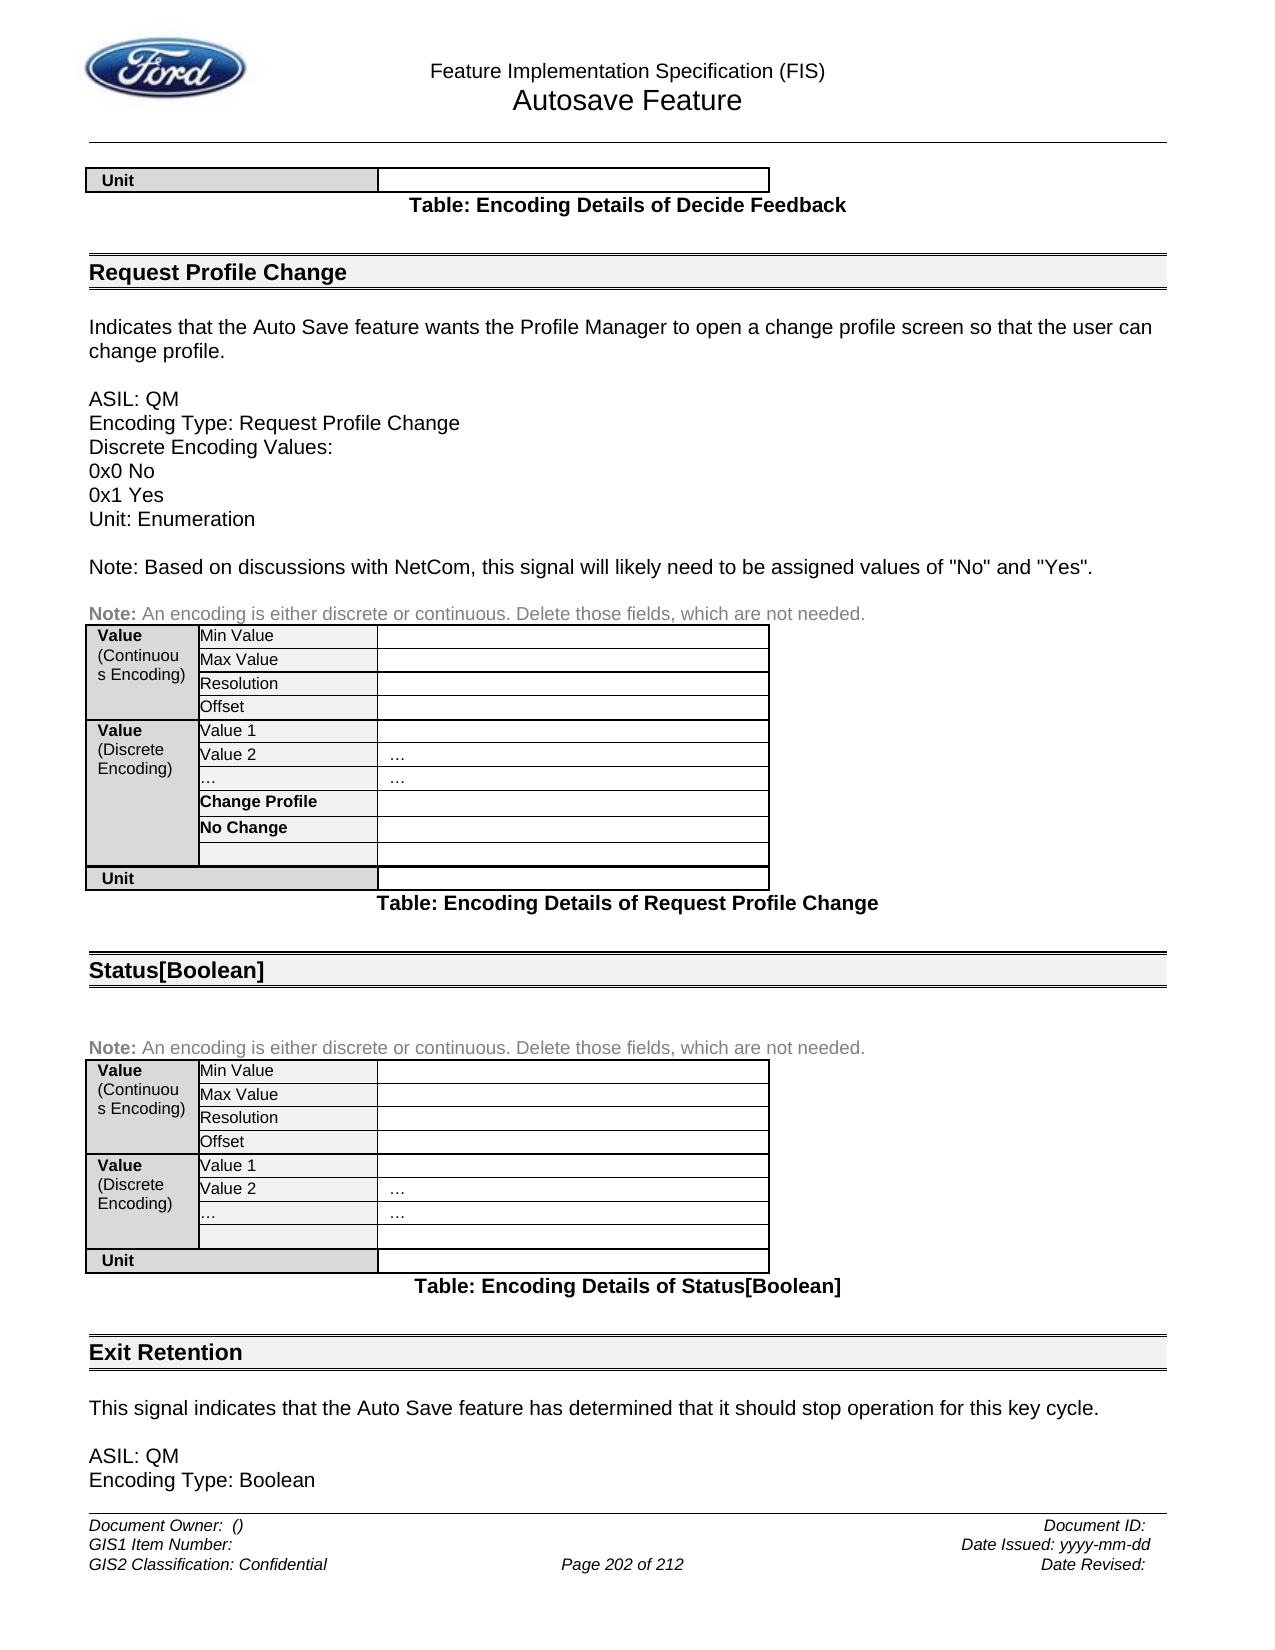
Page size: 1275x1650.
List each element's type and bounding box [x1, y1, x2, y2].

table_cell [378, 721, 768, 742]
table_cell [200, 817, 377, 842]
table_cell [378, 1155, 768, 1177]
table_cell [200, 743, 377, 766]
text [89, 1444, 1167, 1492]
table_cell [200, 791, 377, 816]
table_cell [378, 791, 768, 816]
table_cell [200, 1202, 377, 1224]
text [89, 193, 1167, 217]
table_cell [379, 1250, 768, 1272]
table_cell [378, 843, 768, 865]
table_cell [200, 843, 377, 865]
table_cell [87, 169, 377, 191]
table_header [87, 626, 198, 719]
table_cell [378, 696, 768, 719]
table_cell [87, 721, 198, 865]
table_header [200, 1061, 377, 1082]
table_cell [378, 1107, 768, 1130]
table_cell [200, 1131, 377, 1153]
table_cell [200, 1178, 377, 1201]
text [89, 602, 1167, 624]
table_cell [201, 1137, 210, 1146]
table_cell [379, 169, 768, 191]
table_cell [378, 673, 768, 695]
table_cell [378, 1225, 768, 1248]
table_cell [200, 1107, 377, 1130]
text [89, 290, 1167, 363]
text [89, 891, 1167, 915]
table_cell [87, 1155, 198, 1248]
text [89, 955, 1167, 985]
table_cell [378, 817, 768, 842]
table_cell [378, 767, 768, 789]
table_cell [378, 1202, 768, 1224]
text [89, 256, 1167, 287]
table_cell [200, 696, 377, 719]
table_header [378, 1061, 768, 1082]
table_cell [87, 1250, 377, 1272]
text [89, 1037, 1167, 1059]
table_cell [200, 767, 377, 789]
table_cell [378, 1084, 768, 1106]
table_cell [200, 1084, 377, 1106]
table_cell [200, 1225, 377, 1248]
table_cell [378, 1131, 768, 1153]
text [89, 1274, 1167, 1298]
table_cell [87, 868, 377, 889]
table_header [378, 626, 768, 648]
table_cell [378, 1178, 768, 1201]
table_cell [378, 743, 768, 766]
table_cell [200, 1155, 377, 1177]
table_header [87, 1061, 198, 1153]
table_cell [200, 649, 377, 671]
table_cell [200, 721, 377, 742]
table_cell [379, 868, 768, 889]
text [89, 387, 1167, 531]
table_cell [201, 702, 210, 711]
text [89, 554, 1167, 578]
picture [65, 18, 266, 119]
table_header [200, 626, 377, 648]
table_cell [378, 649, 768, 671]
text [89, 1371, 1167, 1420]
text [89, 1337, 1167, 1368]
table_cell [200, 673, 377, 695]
